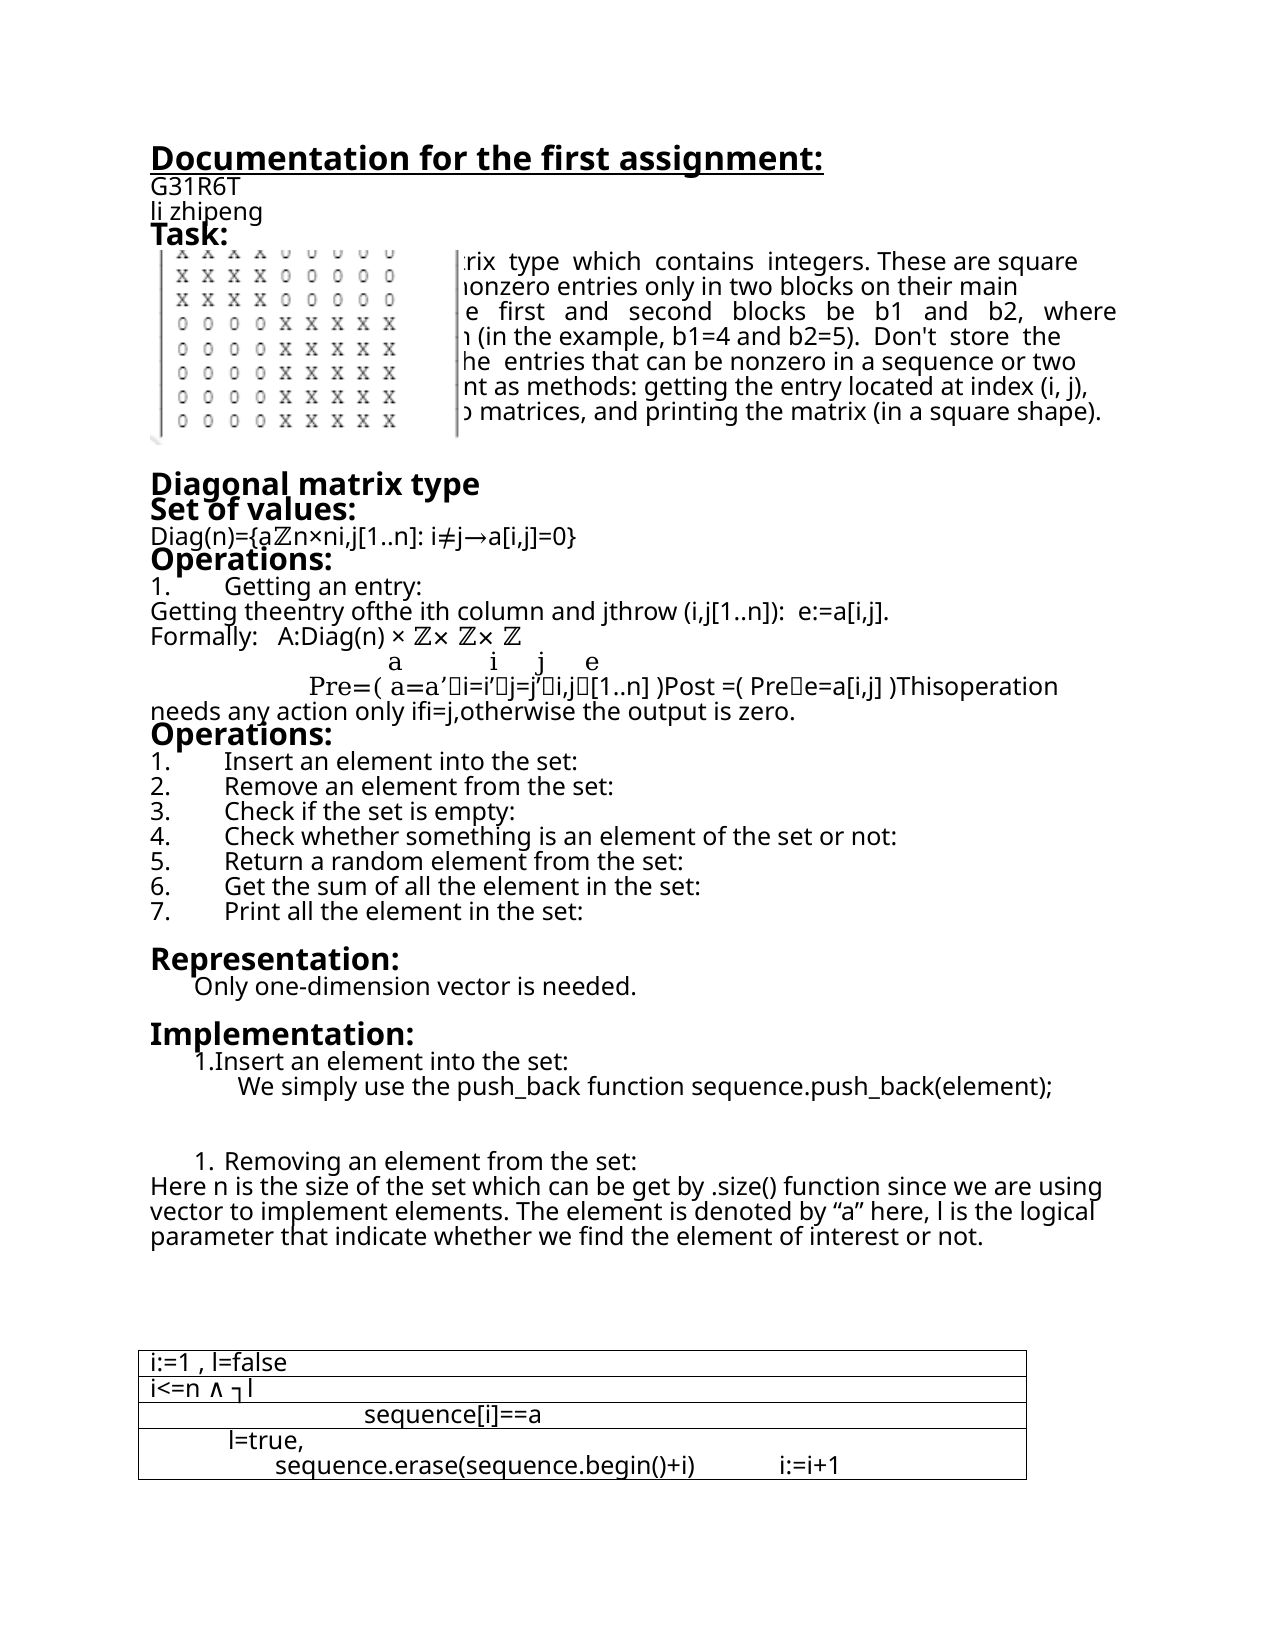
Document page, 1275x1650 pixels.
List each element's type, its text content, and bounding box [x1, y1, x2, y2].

list Insert an element into the set: [150, 750, 1125, 775]
text Operations: [150, 725, 1125, 750]
list Check whether something is an element of the set or not: [150, 825, 1125, 850]
table_cell sequence[i]==a [139, 1403, 1026, 1428]
text We simply use the push_back function sequence.push_back(element); [194, 1075, 1125, 1100]
text Operations: [150, 550, 1125, 575]
text Formally: A:Diag(n) × ℤ× ℤ× ℤ [150, 625, 1125, 650]
text Only one-dimension vector is needed. [150, 975, 1125, 1000]
table_cell l=true, sequence.erase(sequence.begin()+i) i:=i+1 [139, 1429, 1026, 1479]
list Return a random element from the set: [150, 850, 1125, 875]
text Implement the block matrix type which contains integers. These are square matrices that can contain nonzero entries only in two blocks on their main diagonal. Let the size of the first and second blocks be b1 and b2, where 1≤b1,b2≤n-1 and b1+b2=n (in the example, b1=4 and b2=5). Don't store the zero entries. Store only the entries that can be nonzero in a sequence or two smaller matrices. Implement as methods: getting the entry located at index (i, j), adding and multiplying two matrices, and printing the matrix (in a square shape). [150, 250, 1125, 450]
text Diag(n)={aℤn×ni,j[1..n]: i≠j→a[i,j]=0} [150, 525, 1125, 550]
list Remove an element from the set: [150, 775, 1125, 800]
text Here n is the size of the set which can be get by .size() function since we are using vector to implement elements. The element is denoted by “a” here, l is the logical parameter that indicate whether we find the element of interest or not. [150, 1175, 1125, 1250]
text Representation: [150, 950, 1125, 975]
list Get the sum of all the element in the set: [150, 875, 1125, 900]
text a i j e [150, 650, 1125, 675]
list Print all the element in the set: [150, 900, 1125, 925]
text Set of values: [150, 500, 1125, 525]
text G31R6T [150, 175, 1125, 200]
list Check if the set is empty: [150, 800, 1125, 825]
list Removing an element from the set: [150, 1150, 1125, 1175]
text Diagonal matrix type [150, 475, 1125, 500]
text Implementation: [150, 1025, 1125, 1050]
text li zhipeng [150, 200, 1125, 225]
text Getting theentry ofthe ith column and jthrow (i,j[1..n]): e:=a[i,j]. [150, 600, 1125, 625]
text Documentation for the first assignment: [150, 150, 1125, 175]
text Pre=( a=a’i=i’j=j’i,j[1..n] )Post =( Pree=a[i,j] )Thisoperation needs any action only ifi=j,otherwise the output is zero. [150, 675, 1125, 725]
table_cell i<=n ∧ ┐l [139, 1377, 1026, 1402]
list Getting an entry: [150, 575, 1125, 600]
text Task: [150, 225, 1125, 250]
table_header i:=1 , l=false [139, 1351, 1026, 1376]
text 1.Insert an element into the set: [150, 1050, 1125, 1075]
